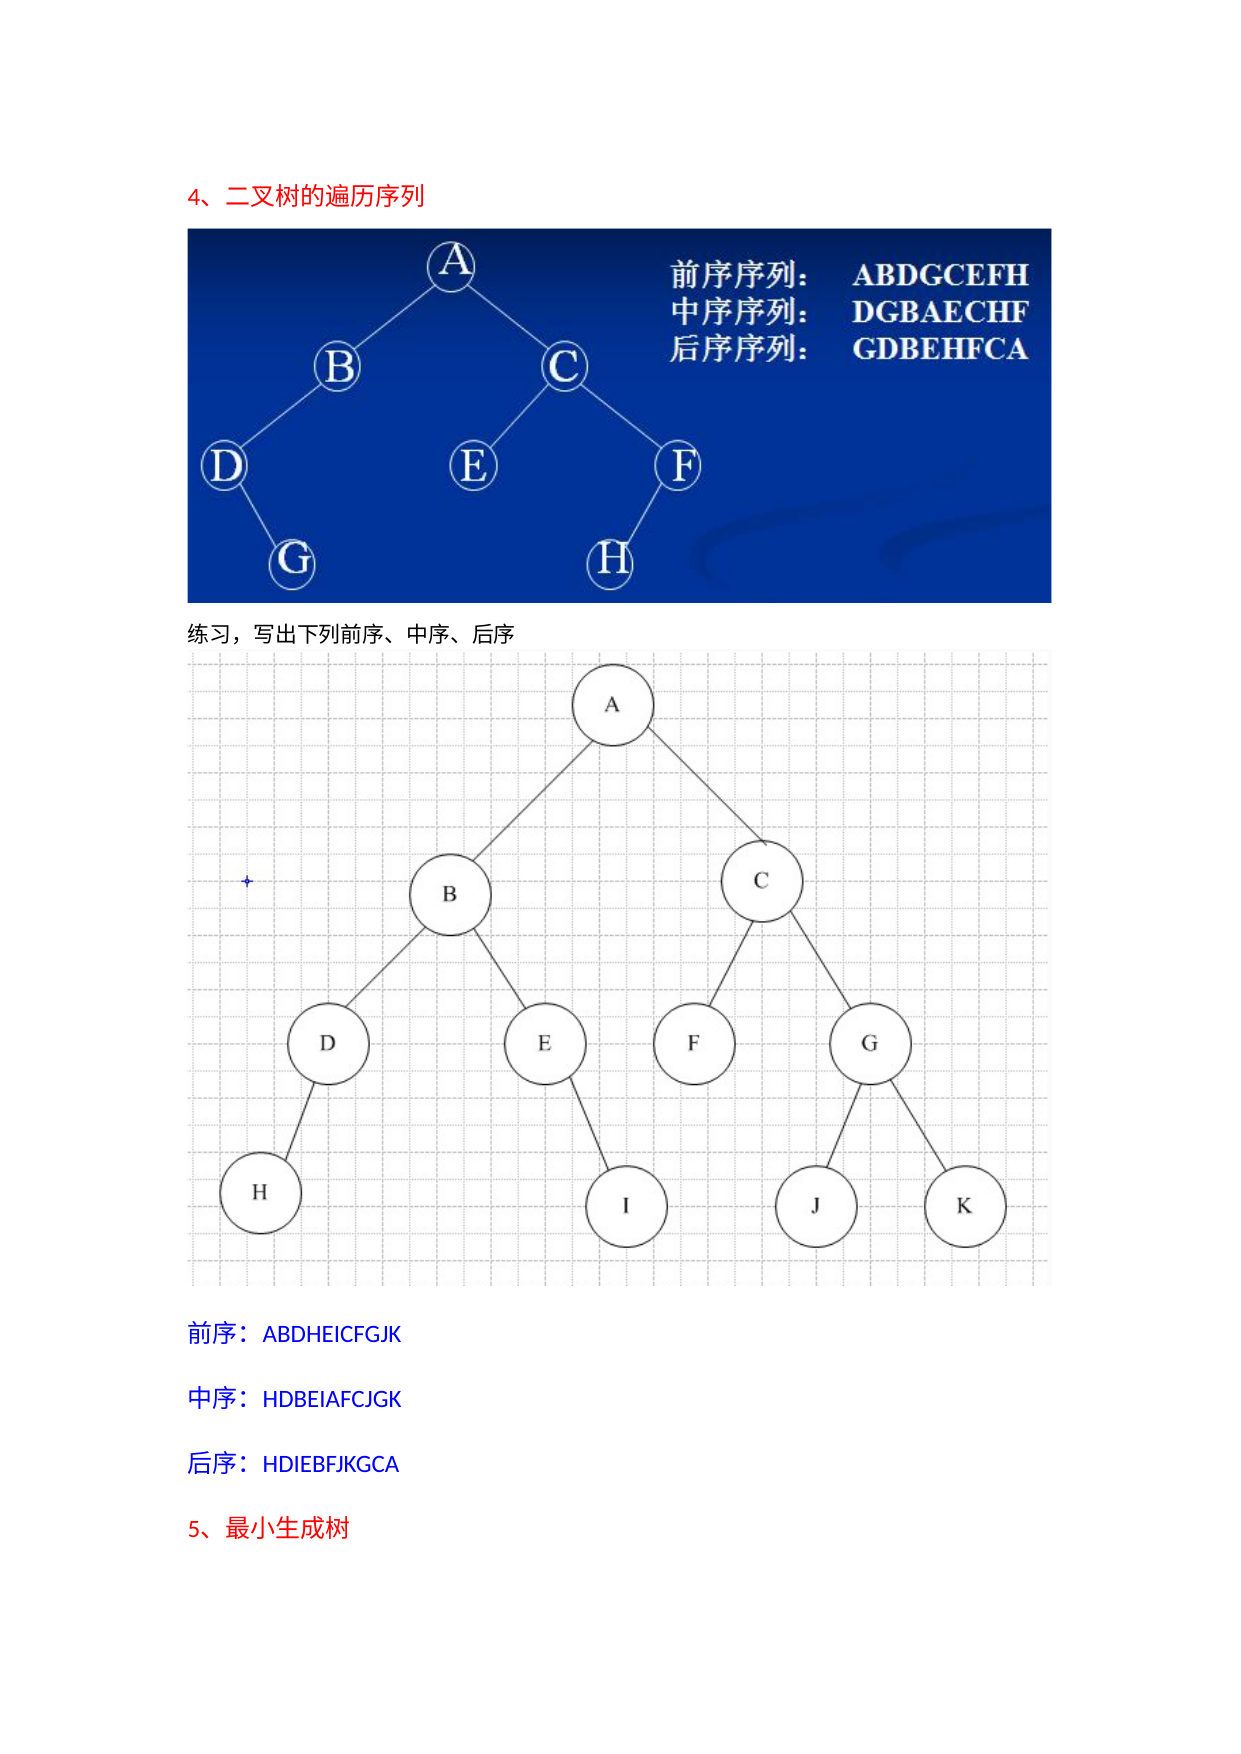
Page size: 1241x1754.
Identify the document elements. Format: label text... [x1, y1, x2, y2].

list 最小生成树 [187, 1494, 1053, 1559]
picture [187, 227, 1053, 603]
list 中序：HDBEIAFCJGK [187, 1364, 1053, 1429]
list 练习，写出下列前序、中序、后序 [187, 617, 1053, 649]
list 前序：ABDHEICFGJK [187, 1299, 1053, 1364]
list 二叉树的遍历序列 [187, 162, 1053, 227]
picture [187, 649, 1053, 1286]
list 后序：HDIEBFJKGCA [187, 1429, 1053, 1494]
